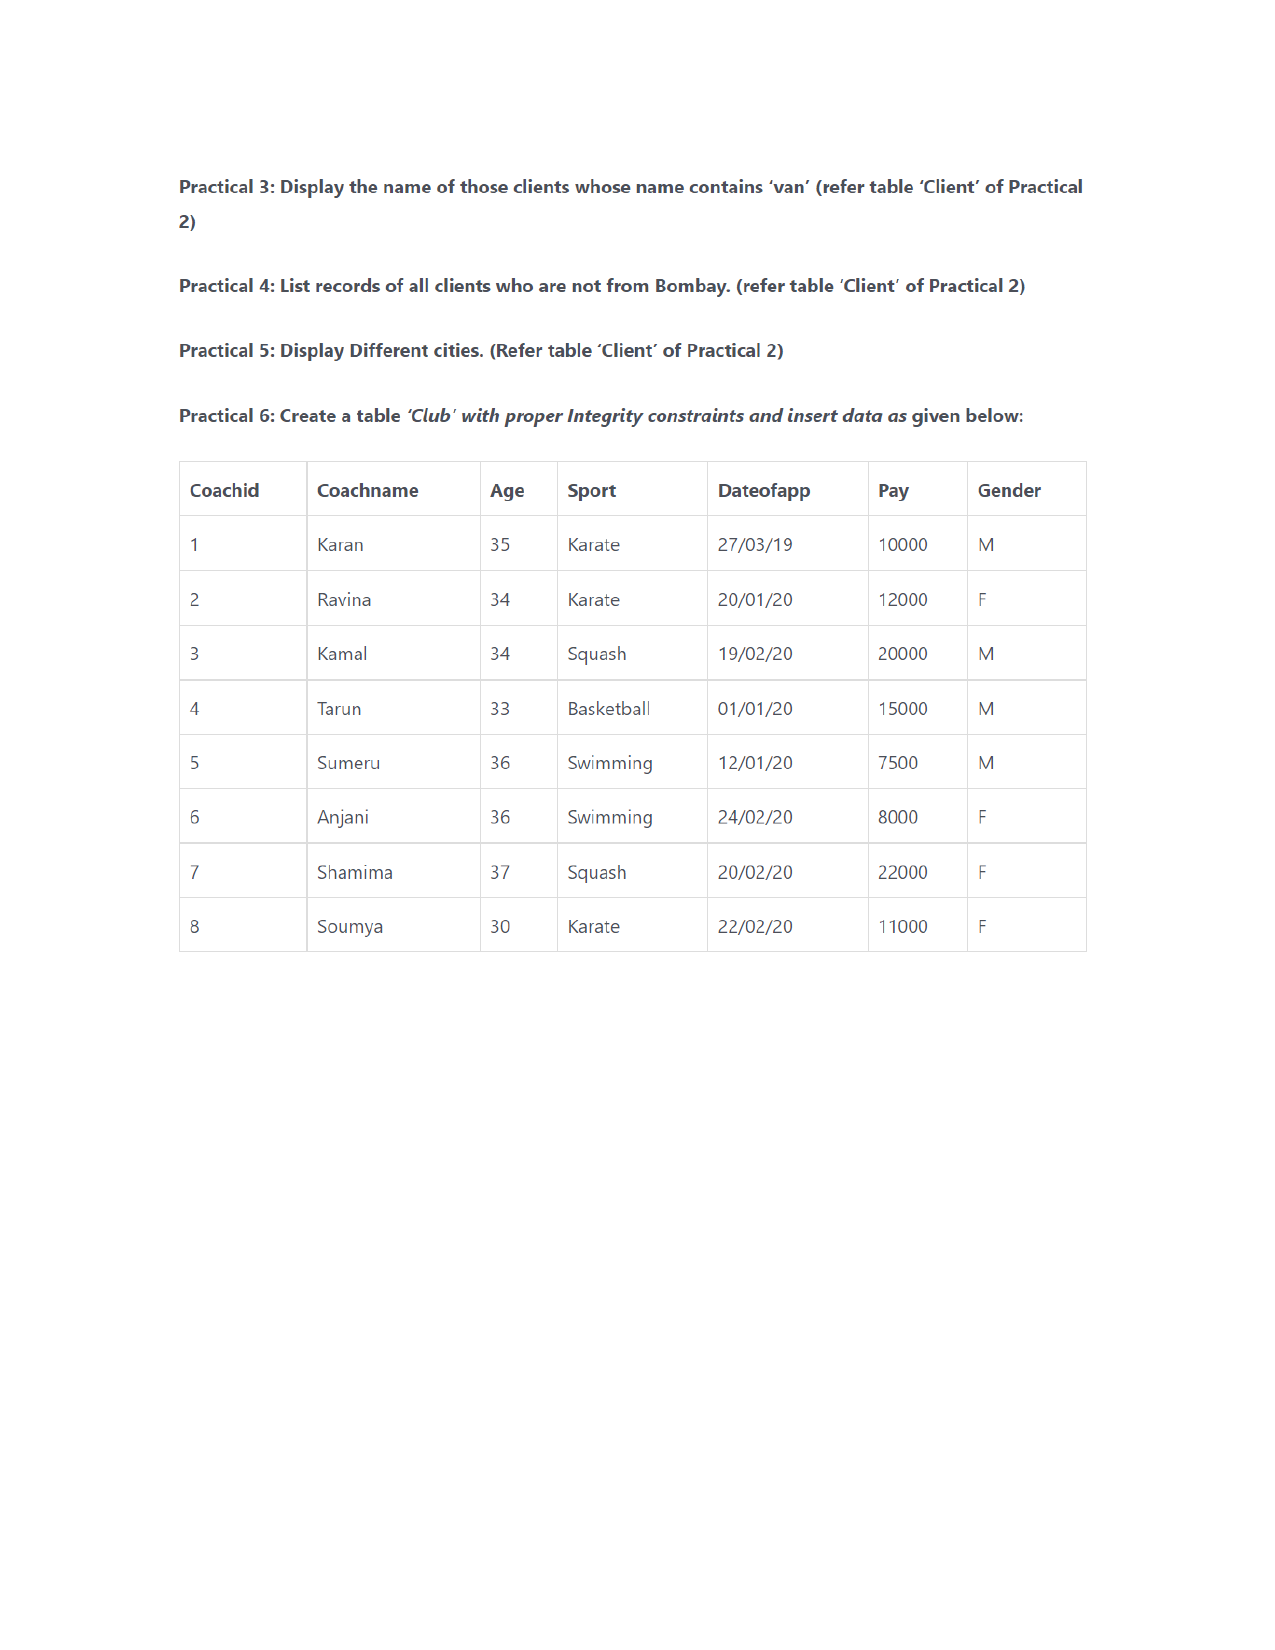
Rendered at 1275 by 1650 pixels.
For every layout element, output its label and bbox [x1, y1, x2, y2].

picture [150, 150, 1091, 964]
